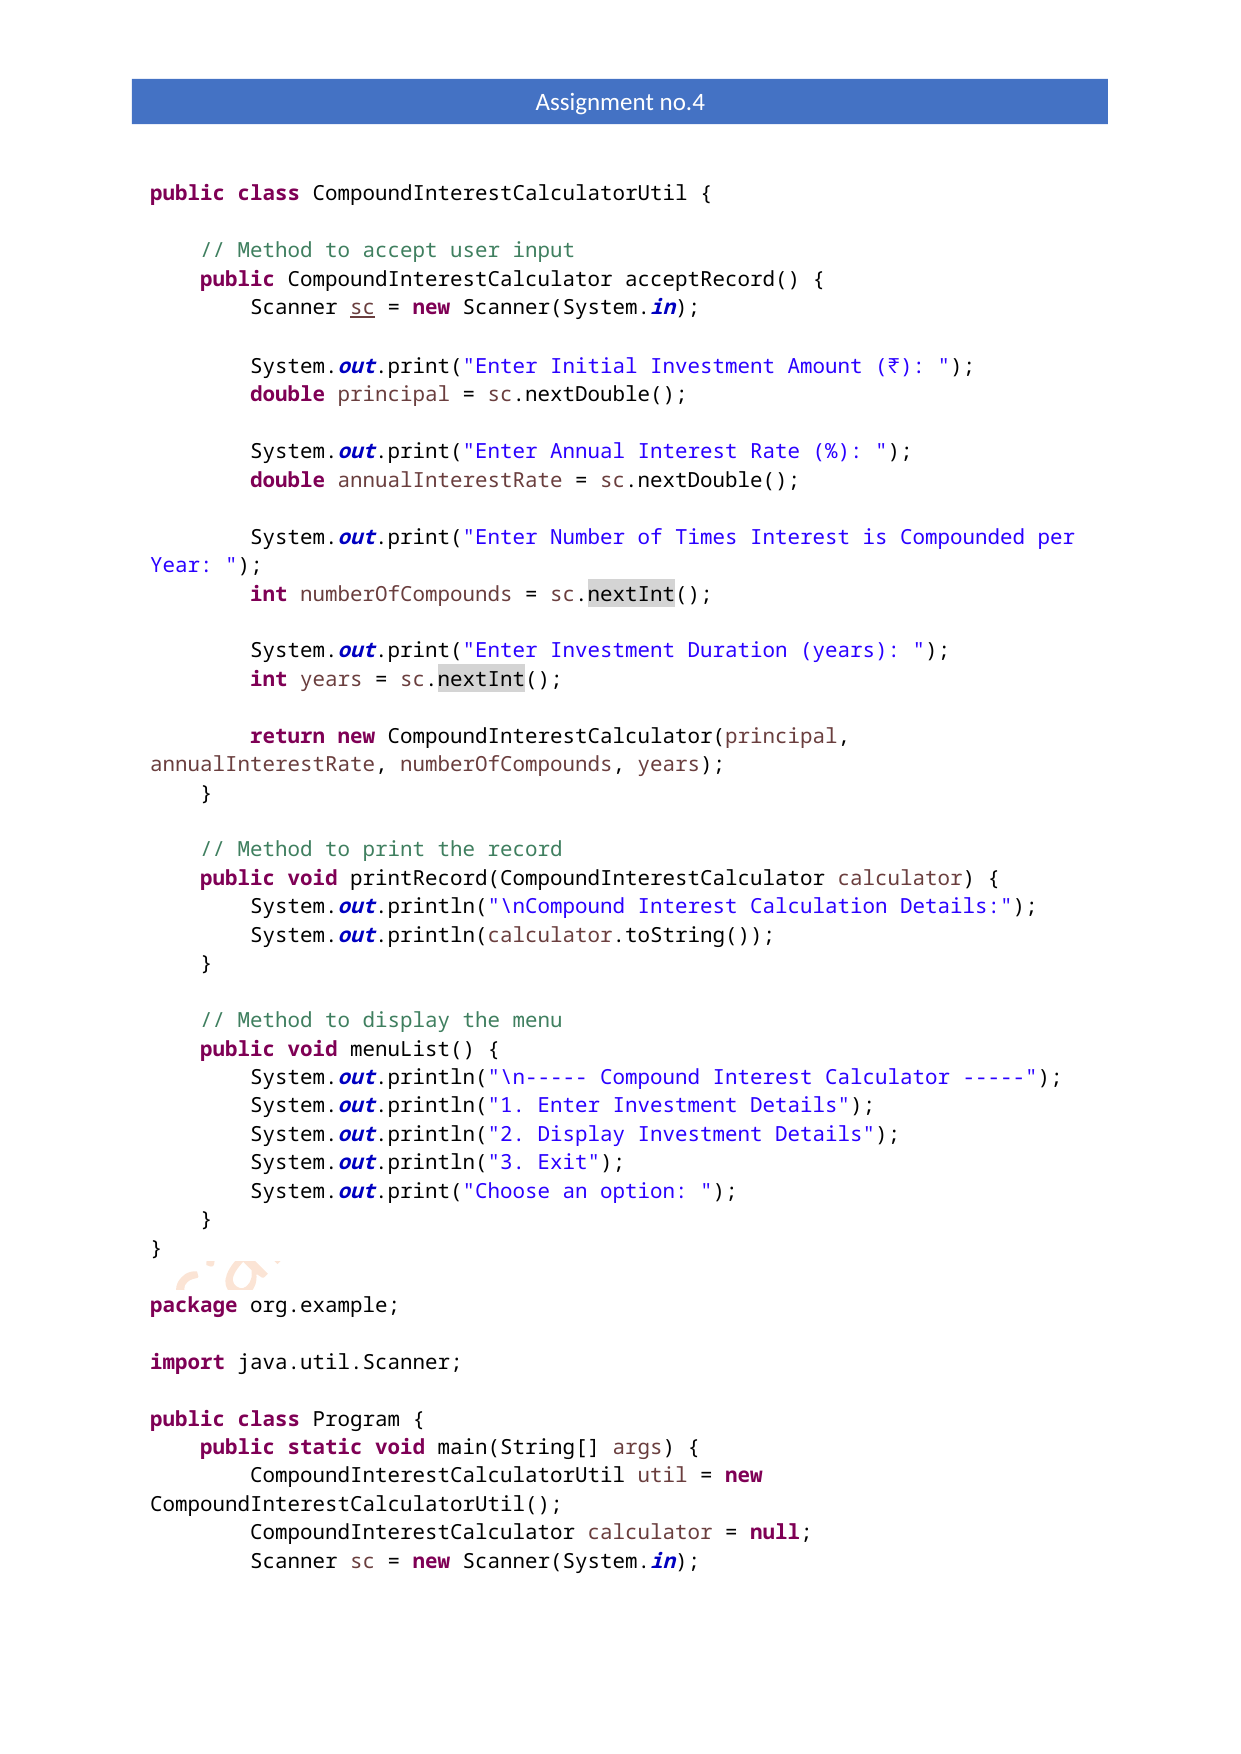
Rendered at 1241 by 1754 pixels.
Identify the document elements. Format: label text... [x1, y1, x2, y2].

text } [150, 1233, 1090, 1261]
text int numberOfCompounds = sc.nextInt(); [675, 579, 1090, 607]
text public void printRecord(CompoundInterestCalculator calculator) { [150, 863, 1090, 891]
text System.out.print("Enter Number of Times Interest is Compounded per Year: "); [150, 522, 1090, 579]
text // Method to print the record [150, 834, 1090, 863]
text public void menuList() { [150, 1034, 1090, 1062]
text public CompoundInterestCalculator acceptRecord() { [150, 264, 1090, 292]
text int years = sc.nextInt(); [525, 664, 1090, 692]
text double annualInterestRate = sc.nextDouble(); [150, 465, 1090, 493]
text return new CompoundInterestCalculator(principal, annualInterestRate, numberOfCompounds, years); [150, 721, 1090, 778]
text public class CompoundInterestCalculatorUtil { [150, 178, 1090, 207]
text System.out.println(calculator.toString()); [150, 920, 1090, 948]
text public class Program { [150, 1404, 1090, 1432]
text package org.example; [150, 1290, 1090, 1318]
text System.out.print("Enter Annual Interest Rate (%): "); [150, 436, 1090, 465]
text } [150, 778, 1090, 806]
text System.out.print("Enter Investment Duration (years): "); [150, 636, 1090, 664]
text CompoundInterestCalculator calculator = null; [150, 1517, 1090, 1546]
text } [150, 948, 1090, 977]
text System.out.print("Enter Initial Investment Amount (₹): "); [150, 351, 1090, 379]
text Scanner sc = new Scanner(System.in); [150, 1546, 1090, 1574]
text // Method to accept user input [150, 235, 1090, 264]
text } [150, 1204, 1090, 1233]
text CompoundInterestCalculatorUtil util = new CompoundInterestCalculatorUtil(); [150, 1461, 1090, 1517]
text System.out.println("\n----- Compound Interest Calculator -----"); [150, 1062, 1090, 1091]
text System.out.println("2. Display Investment Details"); [150, 1119, 1090, 1147]
text int years = sc.nextInt(); [150, 664, 438, 692]
text double principal = sc.nextDouble(); [150, 379, 1090, 408]
text System.out.println("1. Enter Investment Details"); [150, 1091, 1090, 1119]
text import java.util.Scanner; [150, 1347, 1090, 1375]
text int numberOfCompounds = sc.nextInt(); [150, 579, 588, 607]
text // Method to display the menu [150, 1005, 1090, 1034]
text System.out.print("Choose an option: "); [150, 1176, 1090, 1204]
text System.out.println("3. Exit"); [150, 1147, 1090, 1176]
text public static void main(String[] args) { [150, 1432, 1090, 1461]
text System.out.println("\nCompound Interest Calculation Details:"); [150, 891, 1090, 920]
text Scanner sc = new Scanner(System.in); [150, 292, 1090, 321]
